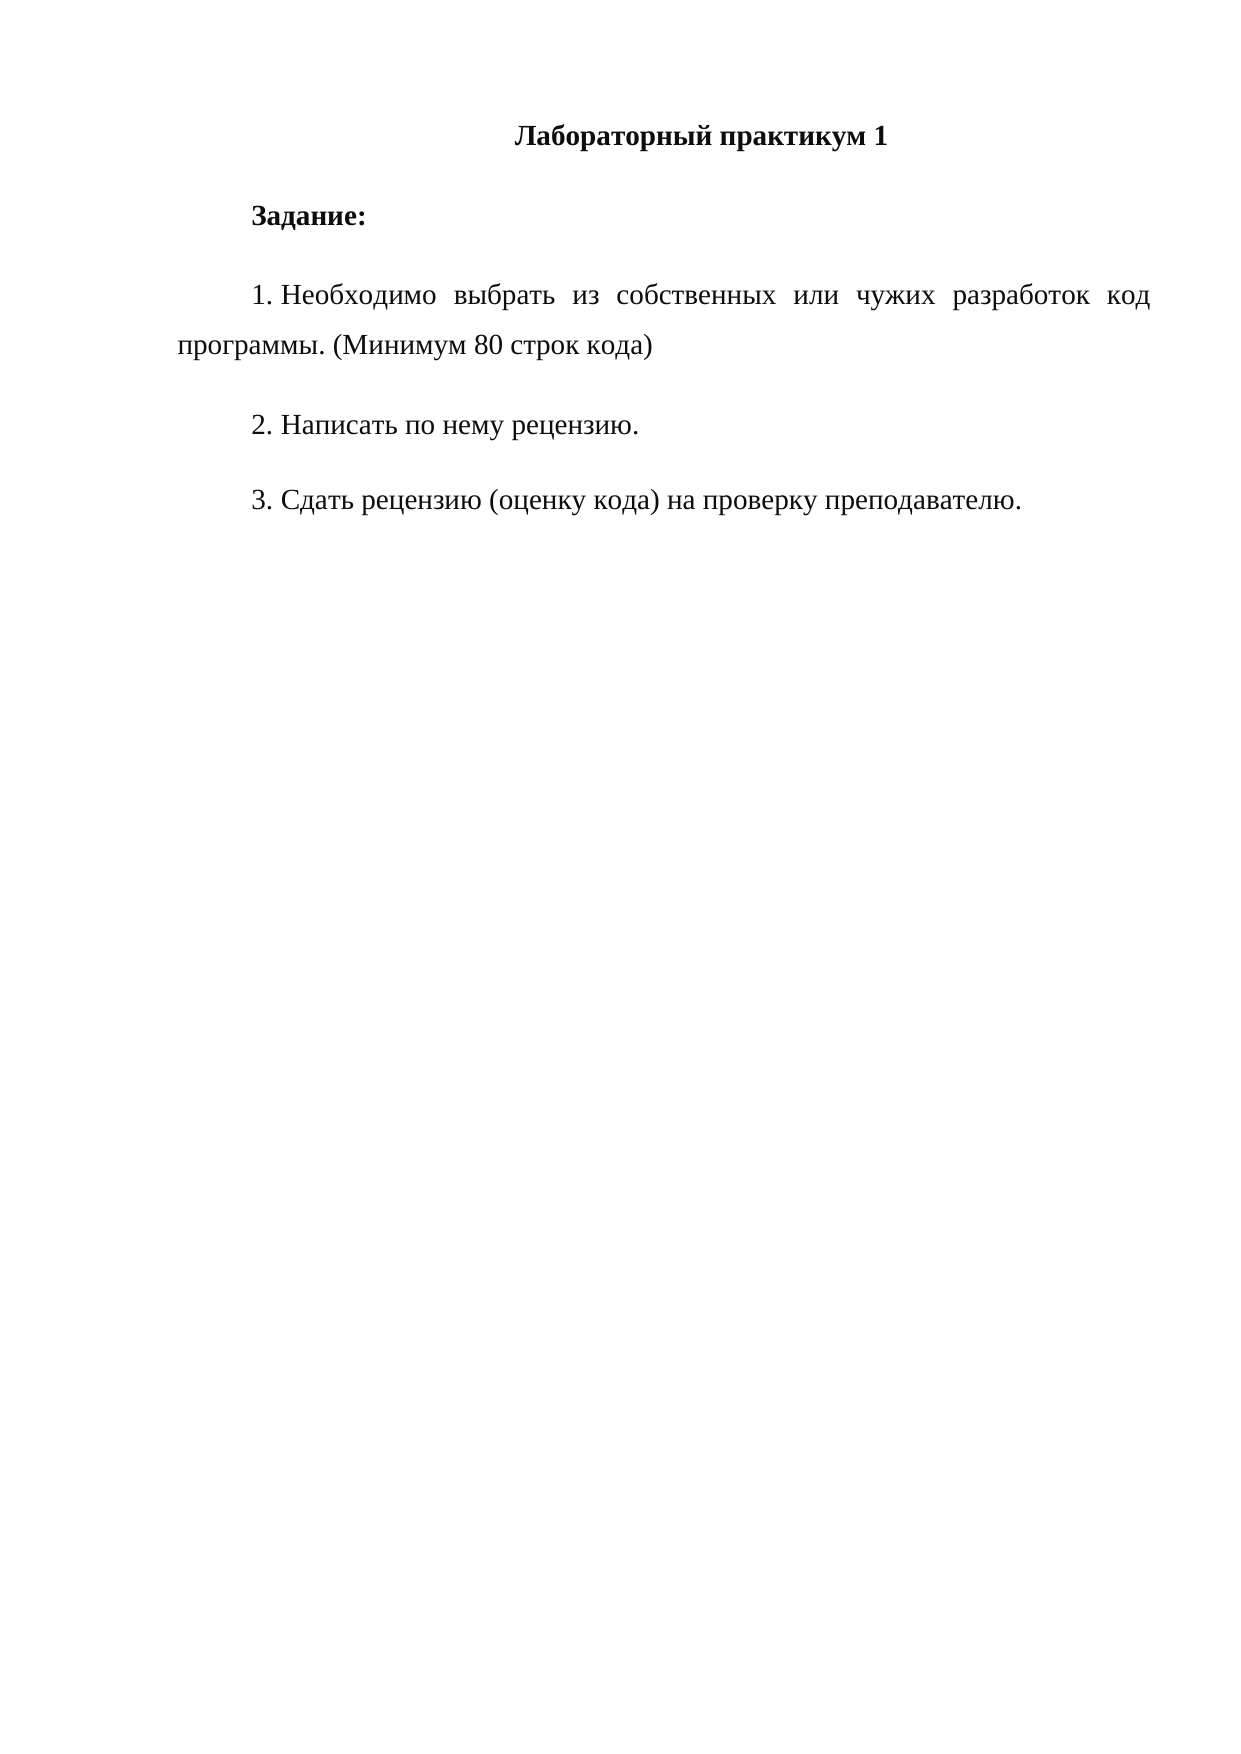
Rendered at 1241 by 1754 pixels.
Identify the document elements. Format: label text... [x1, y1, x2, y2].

text 1. Необходимо выбрать из собственных или чужих разработок код программы. (Минимум 80 строк кода) [177, 277, 1152, 361]
text Лабораторный практикум 1 [177, 118, 1152, 152]
text Задание: [177, 198, 1152, 231]
text 3. Сдать рецензию (оценку кода) на проверку преподавателю. [177, 482, 1152, 516]
text 2. Написать по нему рецензию. [177, 407, 1152, 440]
